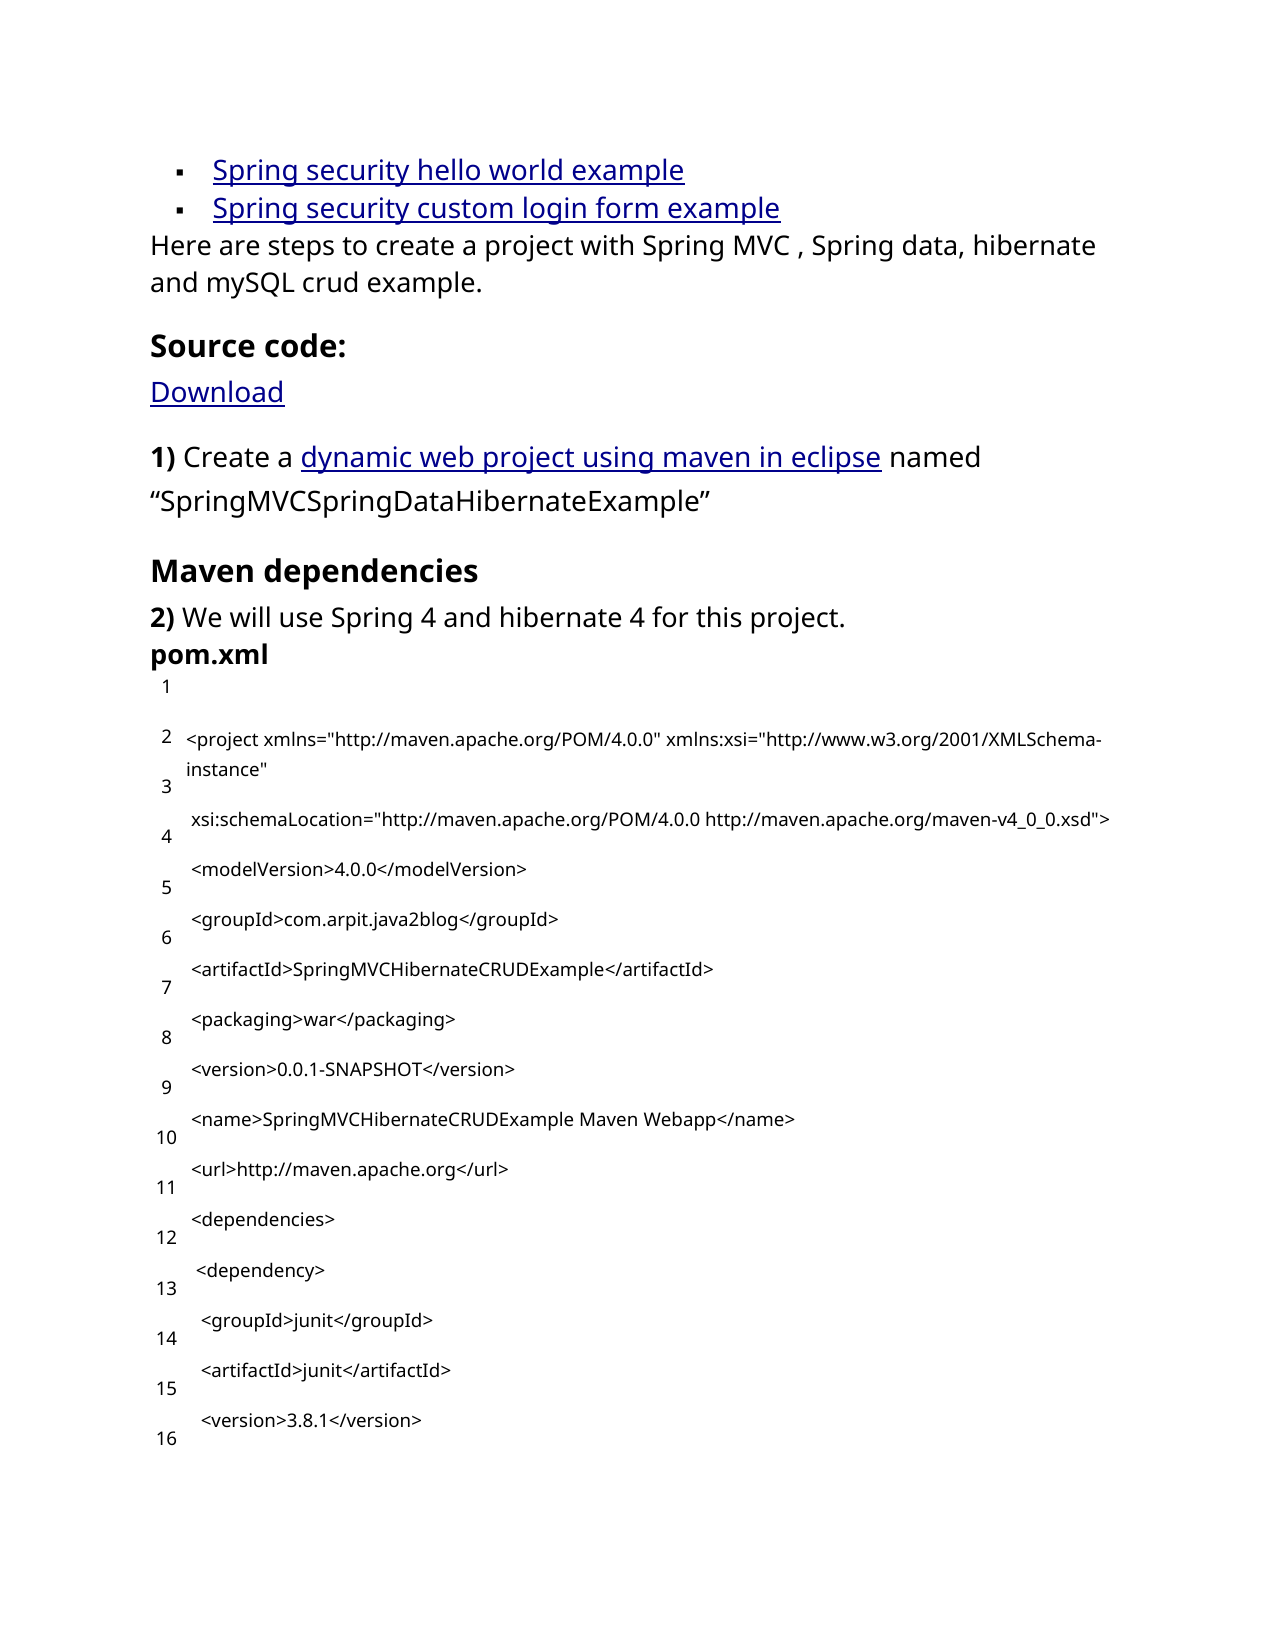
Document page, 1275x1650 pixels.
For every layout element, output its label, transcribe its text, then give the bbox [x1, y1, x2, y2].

text 2) We will use Spring 4 and hibernate 4 for this project. [150, 598, 1125, 635]
list Spring security custom login form example [175, 188, 1125, 227]
text 1) Create a dynamic web project using maven in eclipse named “SpringMVCSpringDataHibernateExample” [150, 438, 1125, 520]
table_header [184, 672, 1133, 1477]
text pom.xml [150, 635, 1125, 672]
list Spring security hello world example [175, 150, 1125, 188]
text Download [150, 373, 1125, 411]
subtitle Source code: [150, 324, 1125, 366]
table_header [149, 672, 184, 1477]
text Here are steps to create a project with Spring MVC , Spring data, hibernate and mySQL crud example. [150, 227, 1125, 300]
subtitle Maven dependencies [150, 549, 1125, 592]
